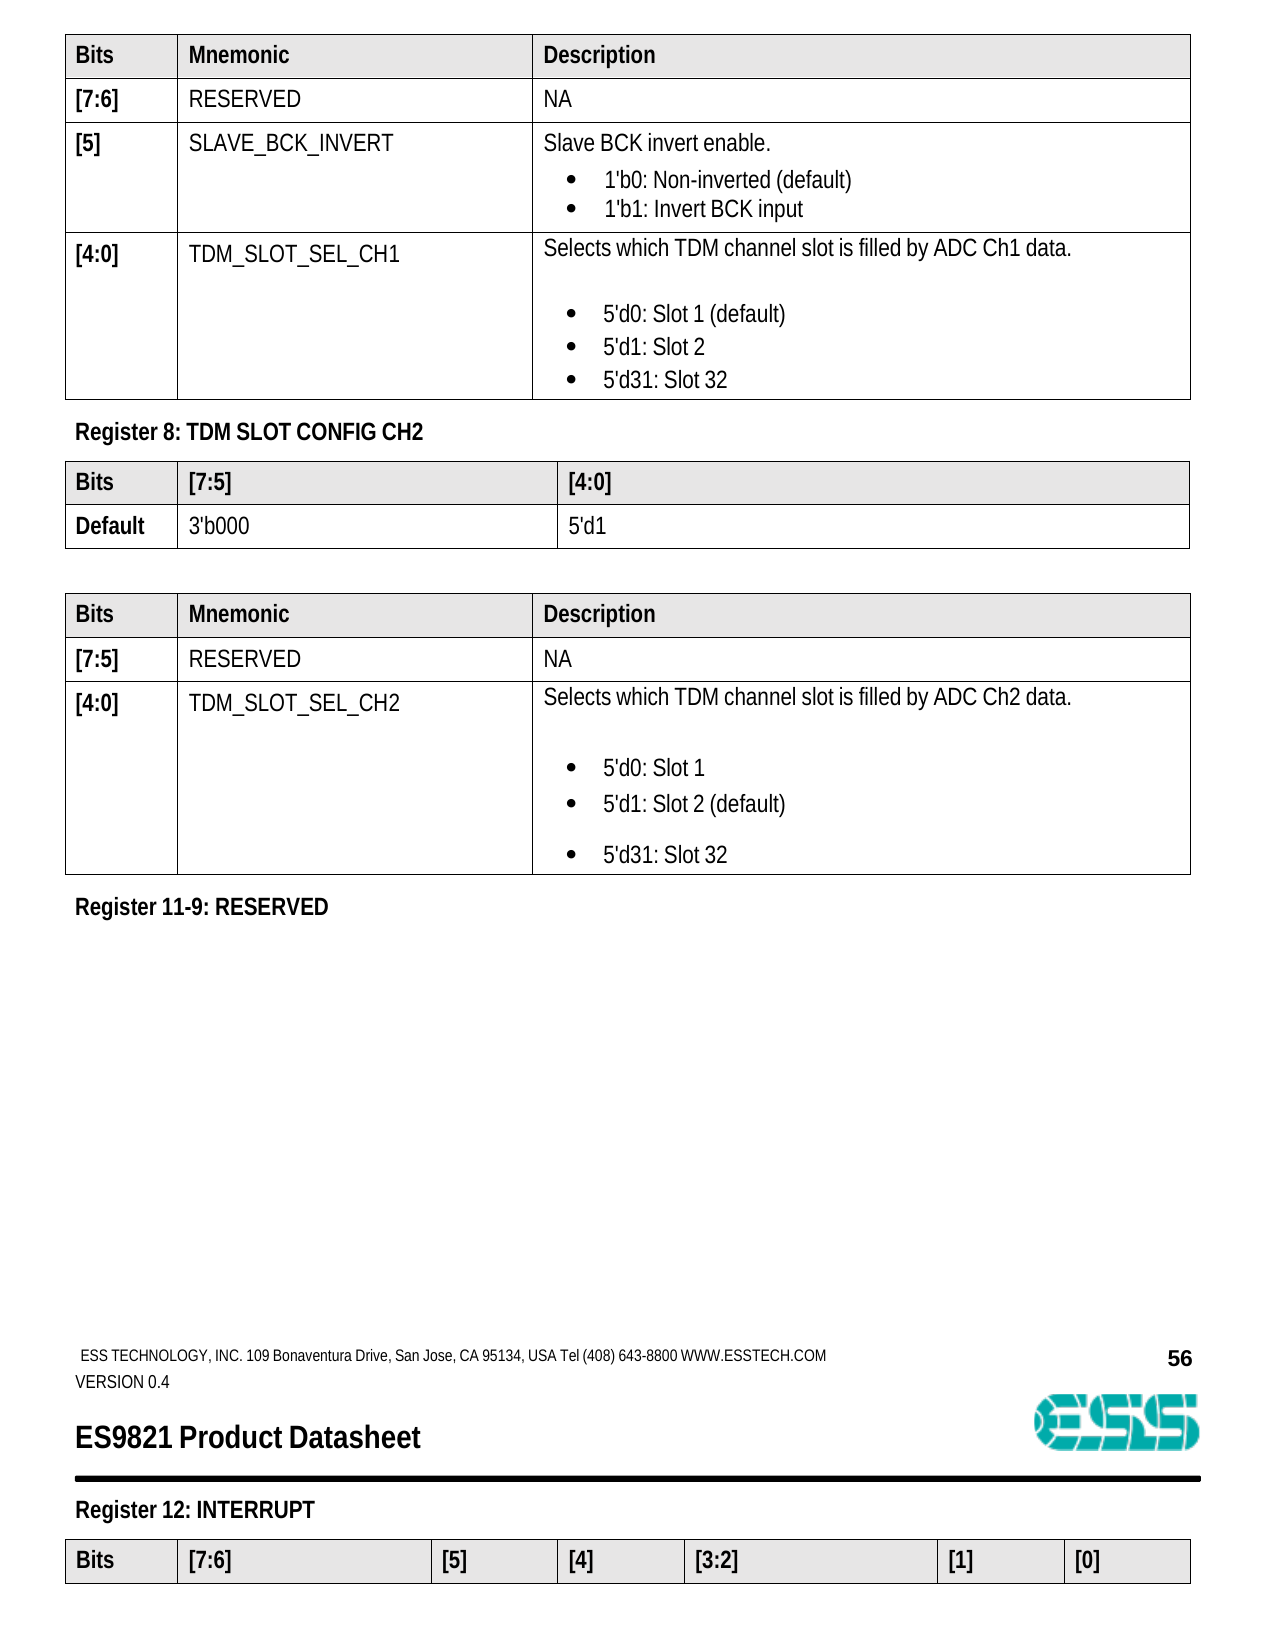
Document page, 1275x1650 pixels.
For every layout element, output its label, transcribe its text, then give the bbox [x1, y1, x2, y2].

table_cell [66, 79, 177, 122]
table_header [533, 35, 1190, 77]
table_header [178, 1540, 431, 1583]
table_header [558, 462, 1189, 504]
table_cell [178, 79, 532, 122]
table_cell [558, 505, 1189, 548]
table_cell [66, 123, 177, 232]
text Register 8: TDM SLOT CONFIG CH2 [75, 417, 1200, 446]
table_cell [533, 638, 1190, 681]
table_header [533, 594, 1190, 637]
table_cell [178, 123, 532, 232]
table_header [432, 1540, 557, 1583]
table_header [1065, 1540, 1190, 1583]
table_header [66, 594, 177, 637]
text Register 11-9: RESERVED [75, 892, 1200, 921]
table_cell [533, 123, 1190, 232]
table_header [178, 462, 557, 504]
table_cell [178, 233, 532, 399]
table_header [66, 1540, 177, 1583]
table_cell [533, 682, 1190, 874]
text ESS TECHNOLOGY, INC. 109 Bonaventura Drive, San Jose, CA 95134, USA Tel (408) 643-8800 WWW.ESSTECH.COM 56 [80, 1345, 1200, 1371]
text ES9821 Product Datasheet [75, 1419, 1200, 1456]
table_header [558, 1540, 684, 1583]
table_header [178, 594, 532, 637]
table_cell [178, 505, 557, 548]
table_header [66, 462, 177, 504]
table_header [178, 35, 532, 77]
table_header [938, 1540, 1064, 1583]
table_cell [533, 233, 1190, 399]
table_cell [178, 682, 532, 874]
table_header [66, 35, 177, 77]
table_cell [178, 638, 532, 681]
text Register 12: INTERRUPT [75, 1496, 1200, 1524]
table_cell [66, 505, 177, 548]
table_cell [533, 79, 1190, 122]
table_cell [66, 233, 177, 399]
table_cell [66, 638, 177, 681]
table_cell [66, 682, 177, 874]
text VERSION 0.4 [75, 1371, 1200, 1393]
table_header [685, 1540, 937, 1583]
